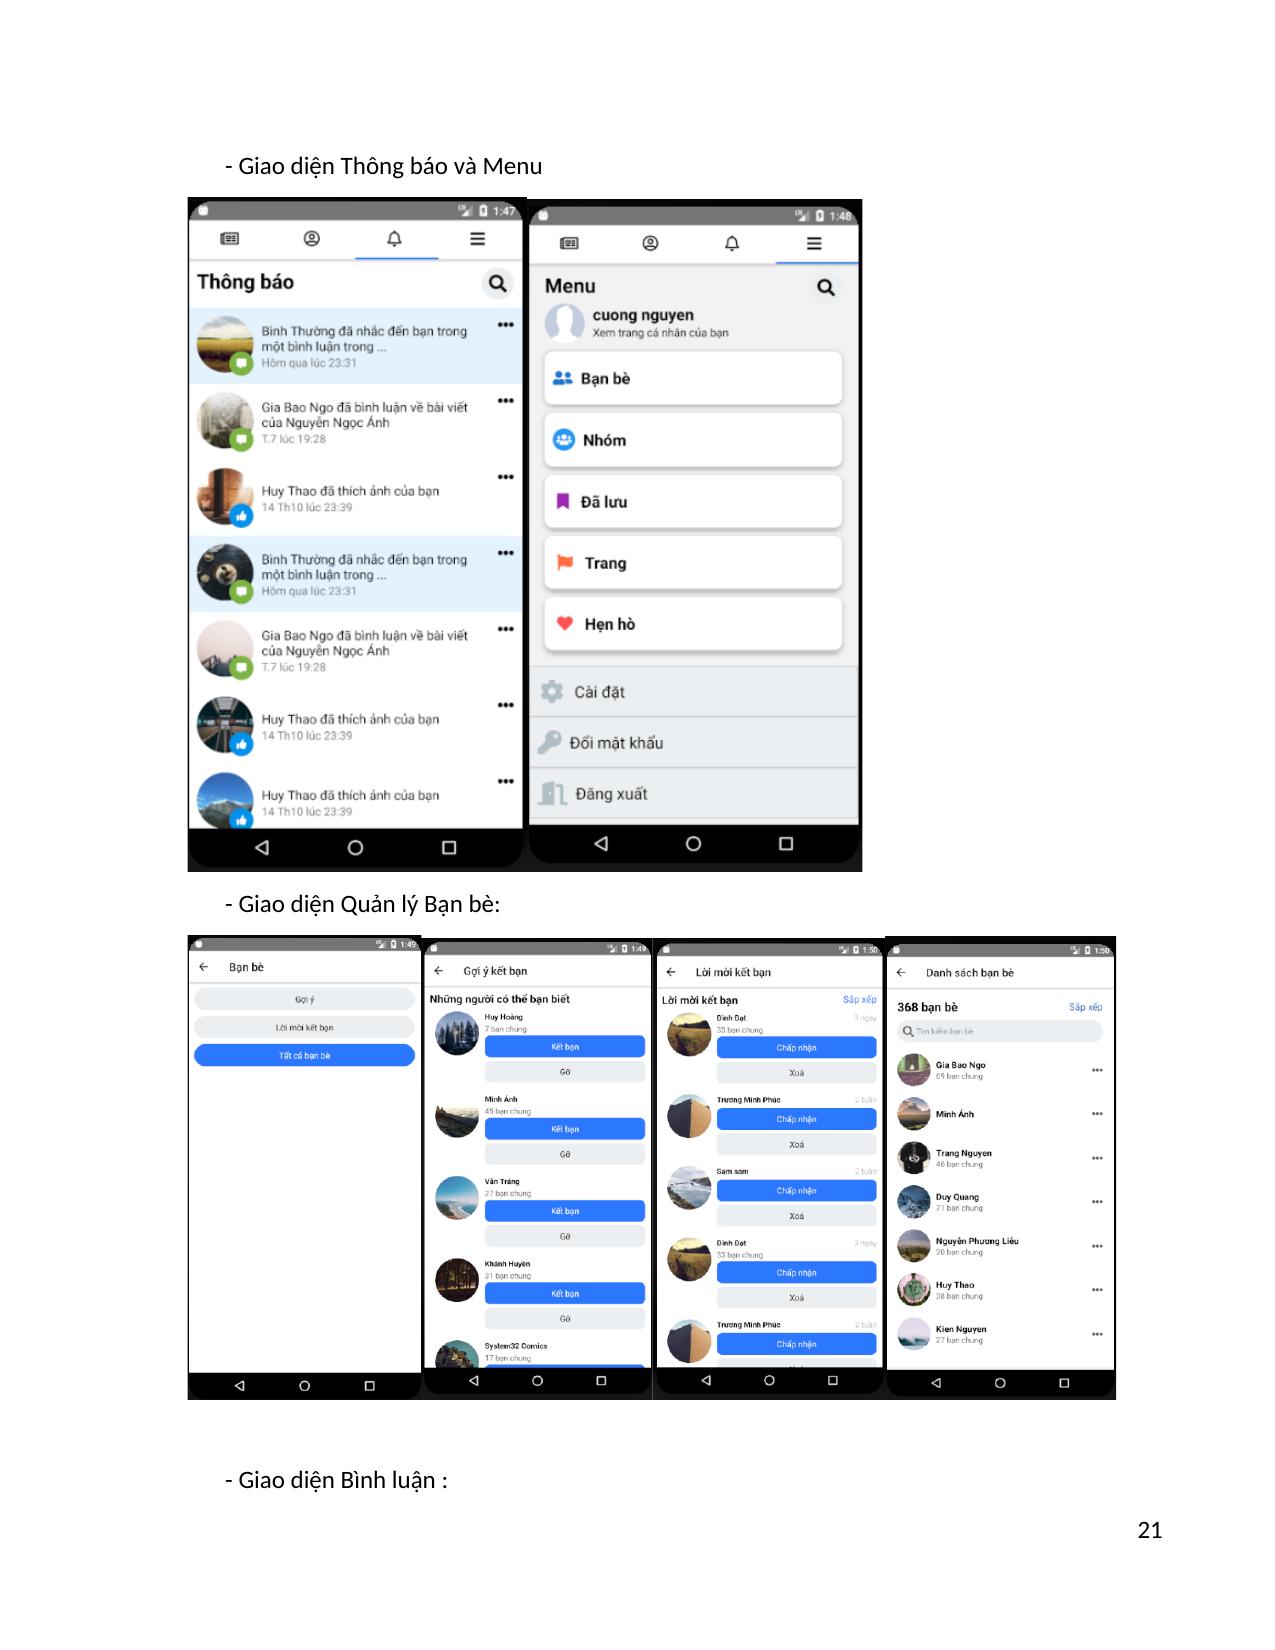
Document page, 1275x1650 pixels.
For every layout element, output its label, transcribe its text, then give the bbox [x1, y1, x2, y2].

picture [187, 197, 863, 872]
picture [187, 935, 1117, 1400]
text - Giao diện Bình luận : [150, 1464, 1162, 1494]
text - Giao diện Quản lý Bạn bè: [150, 888, 1162, 919]
text - Giao diện Thông báo và Menu [150, 150, 1162, 181]
